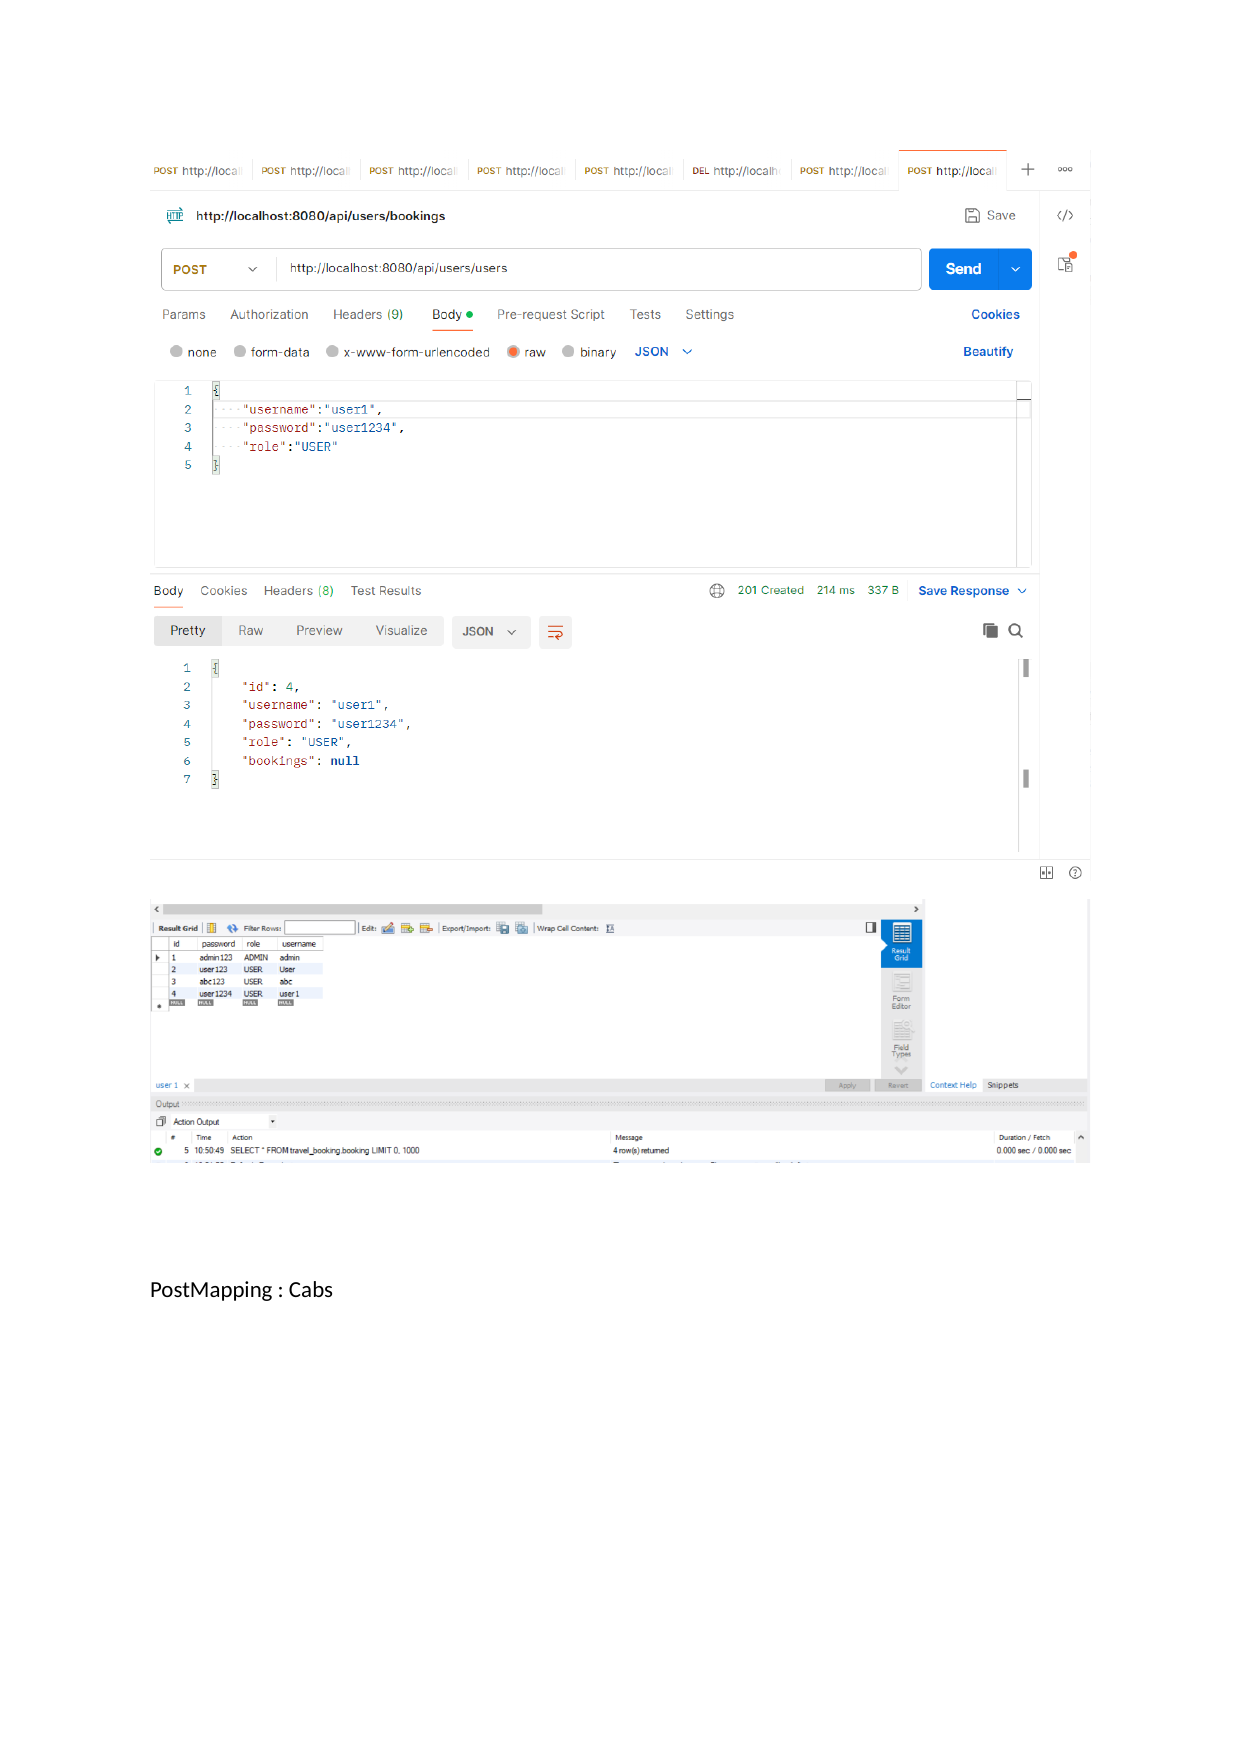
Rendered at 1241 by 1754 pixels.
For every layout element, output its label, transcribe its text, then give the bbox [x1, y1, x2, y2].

picture [150, 899, 1091, 1163]
text PostMapping : Cabs [150, 1275, 1090, 1303]
picture [150, 150, 1091, 881]
